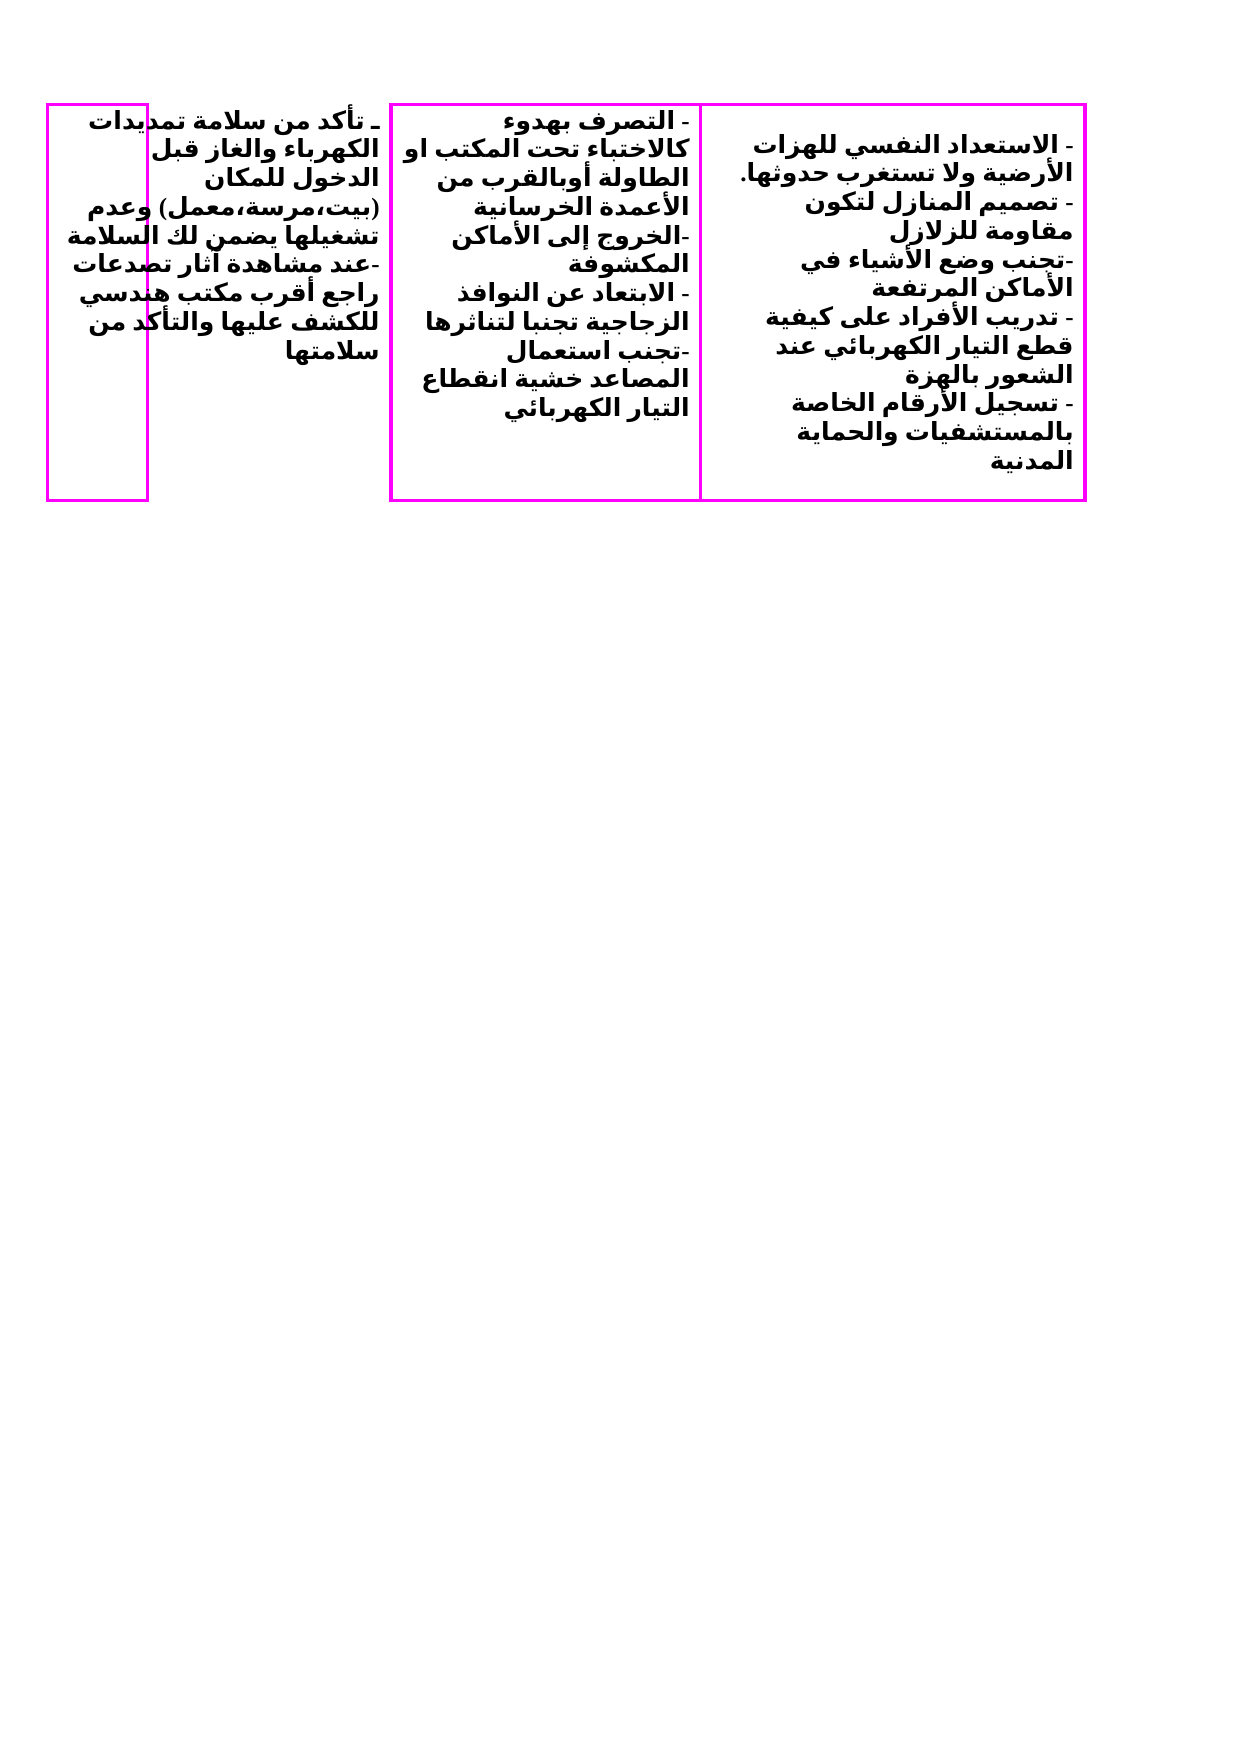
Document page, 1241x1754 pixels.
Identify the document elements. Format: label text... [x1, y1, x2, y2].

table_cell - التصرف بهدوء كالاختباء تحت المكتب او الطاولة أوبالقرب من الأعمدة الخرسانية -الخروج إلى الأماكن المكشوفة - الابتعاد عن النوافذ الزجاجية تجنبا لتناثرها -تجنب استعمال المصاعد خشية انقطاع التيار الكهربائي [393, 106, 699, 499]
table_cell - الاستعداد النفسي للهزات الأرضية ولا تستغرب حدوثها. - تصميم المنازل لتكون مقاومة للزلازل -تجنب وضع الأشياء في الأماكن المرتفعة - تدريب الأفراد على كيفية قطع التيار الكهربائي عند الشعور بالهزة - تسجيل الأرقام الخاصة بالمستشفيات والحماية المدنية [702, 106, 1083, 499]
table_cell ـ تأكد من سلامة تمديدات الكهرباء والغاز قبل الدخول للمكان (بيت،مرسة،معمل) وعدم تشغيلها يضمن لك السلامة -عند مشاهدة آثار تصدعات راجع أقرب مكتب هندسي للكشف عليها والتأكد من سلامتها [149, 103, 389, 499]
table_cell ـ تأكد من سلامة تمديدات الكهرباء والغاز قبل الدخول للمكان (بيت،مرسة،معمل) وعدم تشغيلها يضمن لك السلامة -عند مشاهدة آثار تصدعات راجع أقرب مكتب هندسي للكشف عليها والتأكد من سلامتها [49, 106, 146, 499]
